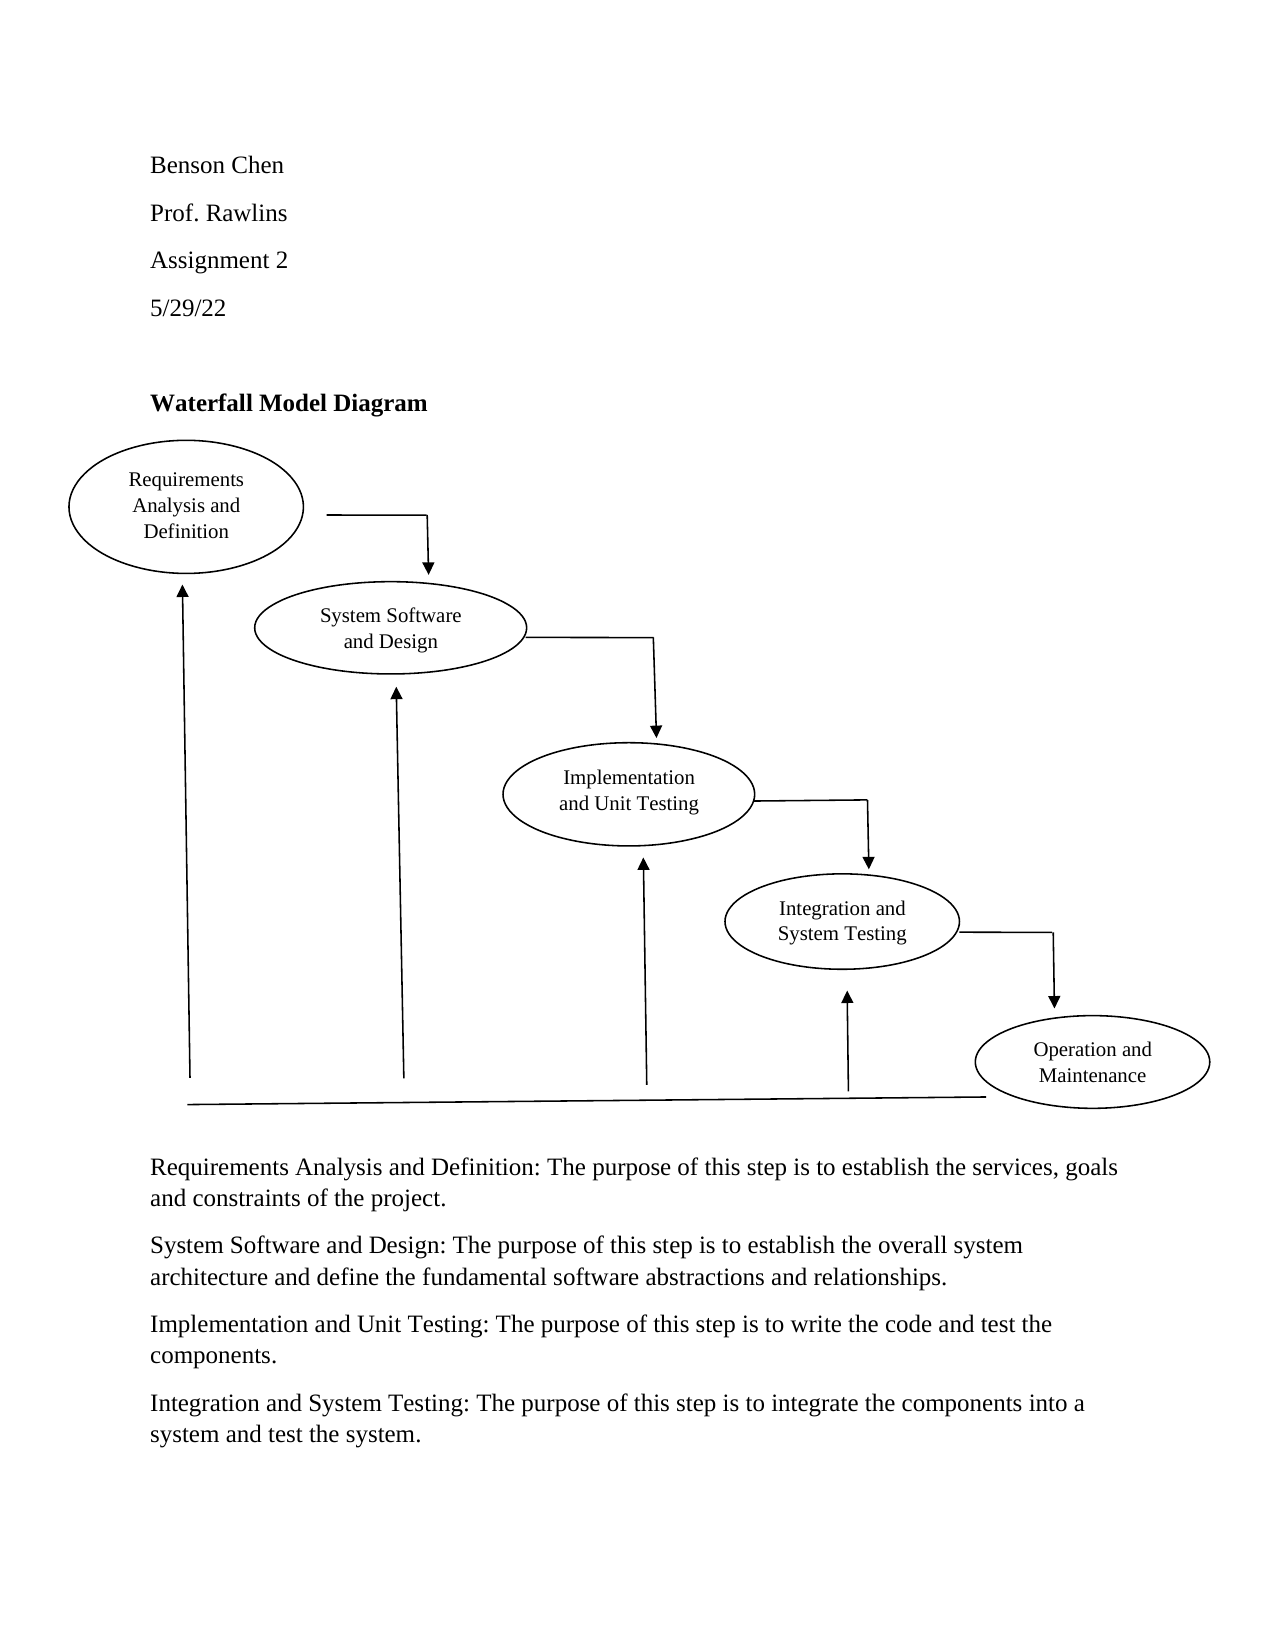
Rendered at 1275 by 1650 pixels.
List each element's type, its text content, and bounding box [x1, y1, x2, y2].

text Assignment 2 [150, 245, 1125, 274]
text System Software and Design: The purpose of this step is to establish the overall system architecture and define the fundamental software abstractions and relationships. [150, 1231, 1125, 1290]
text Requirements Analysis and Definition: The purpose of this step is to establish the services, goals and constraints of the project. [150, 1152, 1125, 1212]
text 5/29/22 [150, 293, 1125, 322]
text Benson Chen [150, 150, 1125, 179]
text Prof. Rawlins [150, 198, 1125, 226]
text Implementation and Unit Testing: The purpose of this step is to write the code and test the components. [150, 1309, 1125, 1369]
text Waterfall Model Diagram [150, 388, 1125, 417]
text Integration and System Testing: The purpose of this step is to integrate the components into a system and test the system. [150, 1388, 1125, 1448]
